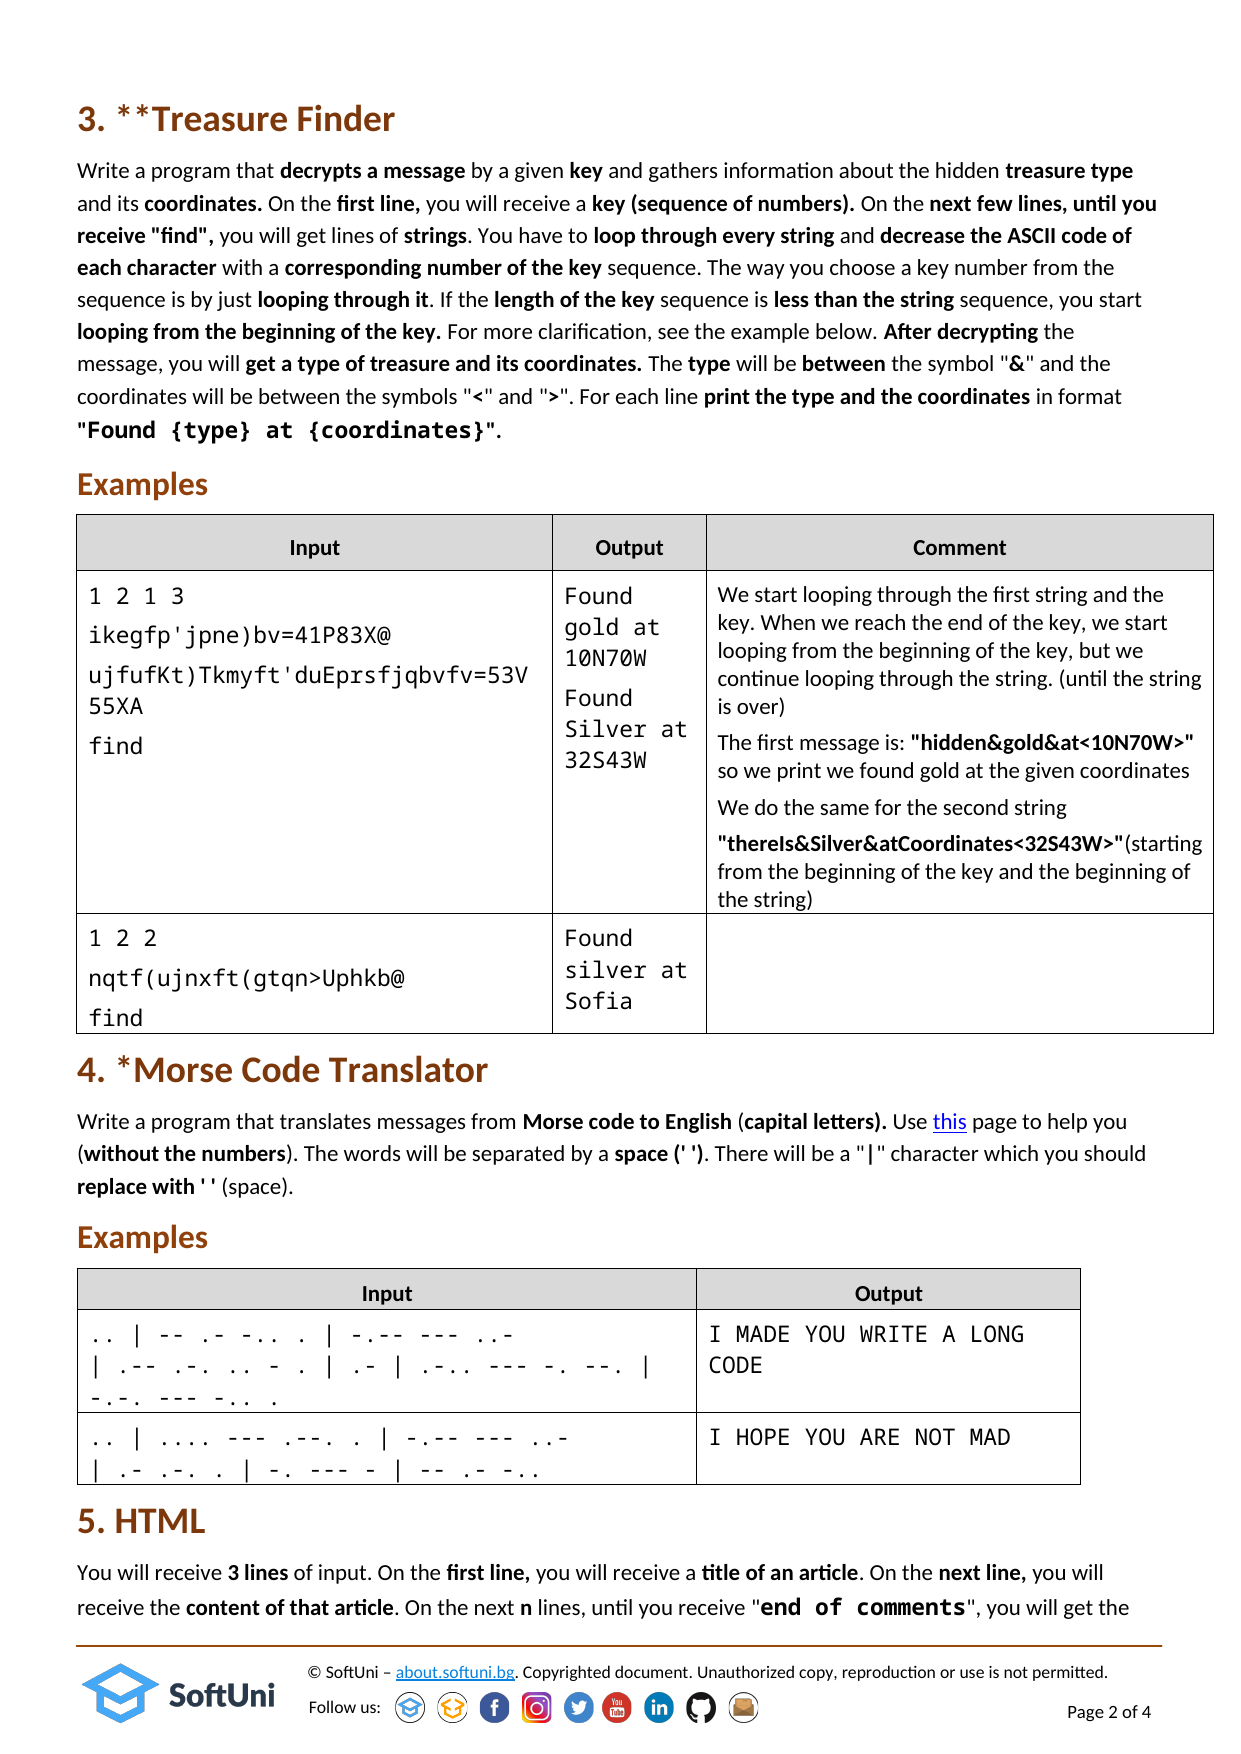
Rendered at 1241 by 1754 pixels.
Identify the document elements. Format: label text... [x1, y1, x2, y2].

table_header Output [553, 515, 706, 570]
picture [395, 1692, 425, 1723]
subtitle **Treasure Finder [77, 95, 1163, 141]
picture [602, 1692, 632, 1723]
picture [658, 1705, 667, 1714]
text Write a program that translates messages from Morse code to English (capital letters). Use this page to help you (without the numbers). The words will be separated by a space (' '). There will be a "|" character which you should replace with ' ' (space). [77, 1107, 1163, 1200]
table_cell 1 2 1 3 ikegfp'jpne)bv=41P83X@ ujfufKt)Tkmyft'duEprsfjqbvfv=53V55XA find [77, 571, 552, 913]
picture [728, 1692, 759, 1723]
table_header Output [697, 1269, 1080, 1309]
picture [437, 1692, 468, 1723]
table_header Input [77, 515, 552, 570]
subtitle Examples [77, 463, 1163, 504]
table_cell .. | -- .- -.. . | -.-- --- ..- | .-- .-. .. - . | .- | .-.. --- -. --. | -.-. --- -.. . [78, 1310, 696, 1412]
picture [644, 1692, 653, 1701]
table_header Comment [707, 515, 1213, 570]
table_cell I MADE YOU WRITE A LONG CODE [697, 1310, 1080, 1412]
table_cell Found silver at Sofia [553, 914, 706, 1033]
picture [665, 1692, 674, 1701]
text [77, 1558, 1163, 1622]
picture [522, 1692, 552, 1723]
table_cell [707, 914, 1213, 1033]
table_cell 1 2 2 nqtf(ujnxft(gtqn>Uphkb@ find [77, 914, 552, 1033]
subtitle HTML [77, 1497, 1163, 1543]
subtitle Examples [77, 1216, 1163, 1257]
text Write a program that decrypts a message by a given key and gathers information about the hidden treasure type and its coordinates. On the first line, you will receive a key (sequence of numbers). On the next few lines, until you receive "find", you will get lines of strings. You have to loop through every string and decrease the ASCII code of each character with a corresponding number of the key sequence. The way you choose a key number from the sequence is by just looping through it. If the length of the key sequence is less than the string sequence, you start looping from the beginning of the key. For more clarification, see the example below. After decrypting the message, you will get a type of treasure and its coordinates. The type will be between the symbol "&" and the coordinates will be between the symbols "<" and ">". For each line print the type and the coordinates in format "Found {type} at {coordinates}". [77, 156, 1163, 446]
table_cell I HOPE YOU ARE NOT MAD [697, 1413, 1080, 1484]
table_cell Found gold at 10N70W Found Silver at 32S43W [553, 571, 706, 913]
table_header Input [78, 1269, 696, 1309]
picture [564, 1692, 594, 1723]
picture [644, 1714, 653, 1723]
subtitle *Morse Code Translator [77, 1046, 1163, 1092]
picture [665, 1714, 674, 1723]
table_cell We start looping through the first string and the key. When we reach the end of the key, we start looping from the beginning of the key, but we continue looping through the string. (until the string is over) The first message is: "hidden&gold&at<10N70W>" so we print we found gold at the given coordinates We do the same for the second string "thereIs&Silver&atCoordinates<32S43W>"(starting from the beginning of the key and the beginning of the string) [707, 571, 1213, 913]
picture [75, 1658, 281, 1729]
table_cell .. | .... --- .--. . | -.-- --- ..- | .- .-. . | -. --- - | -- .- -.. [78, 1413, 696, 1484]
picture [479, 1692, 510, 1723]
picture [686, 1692, 716, 1723]
